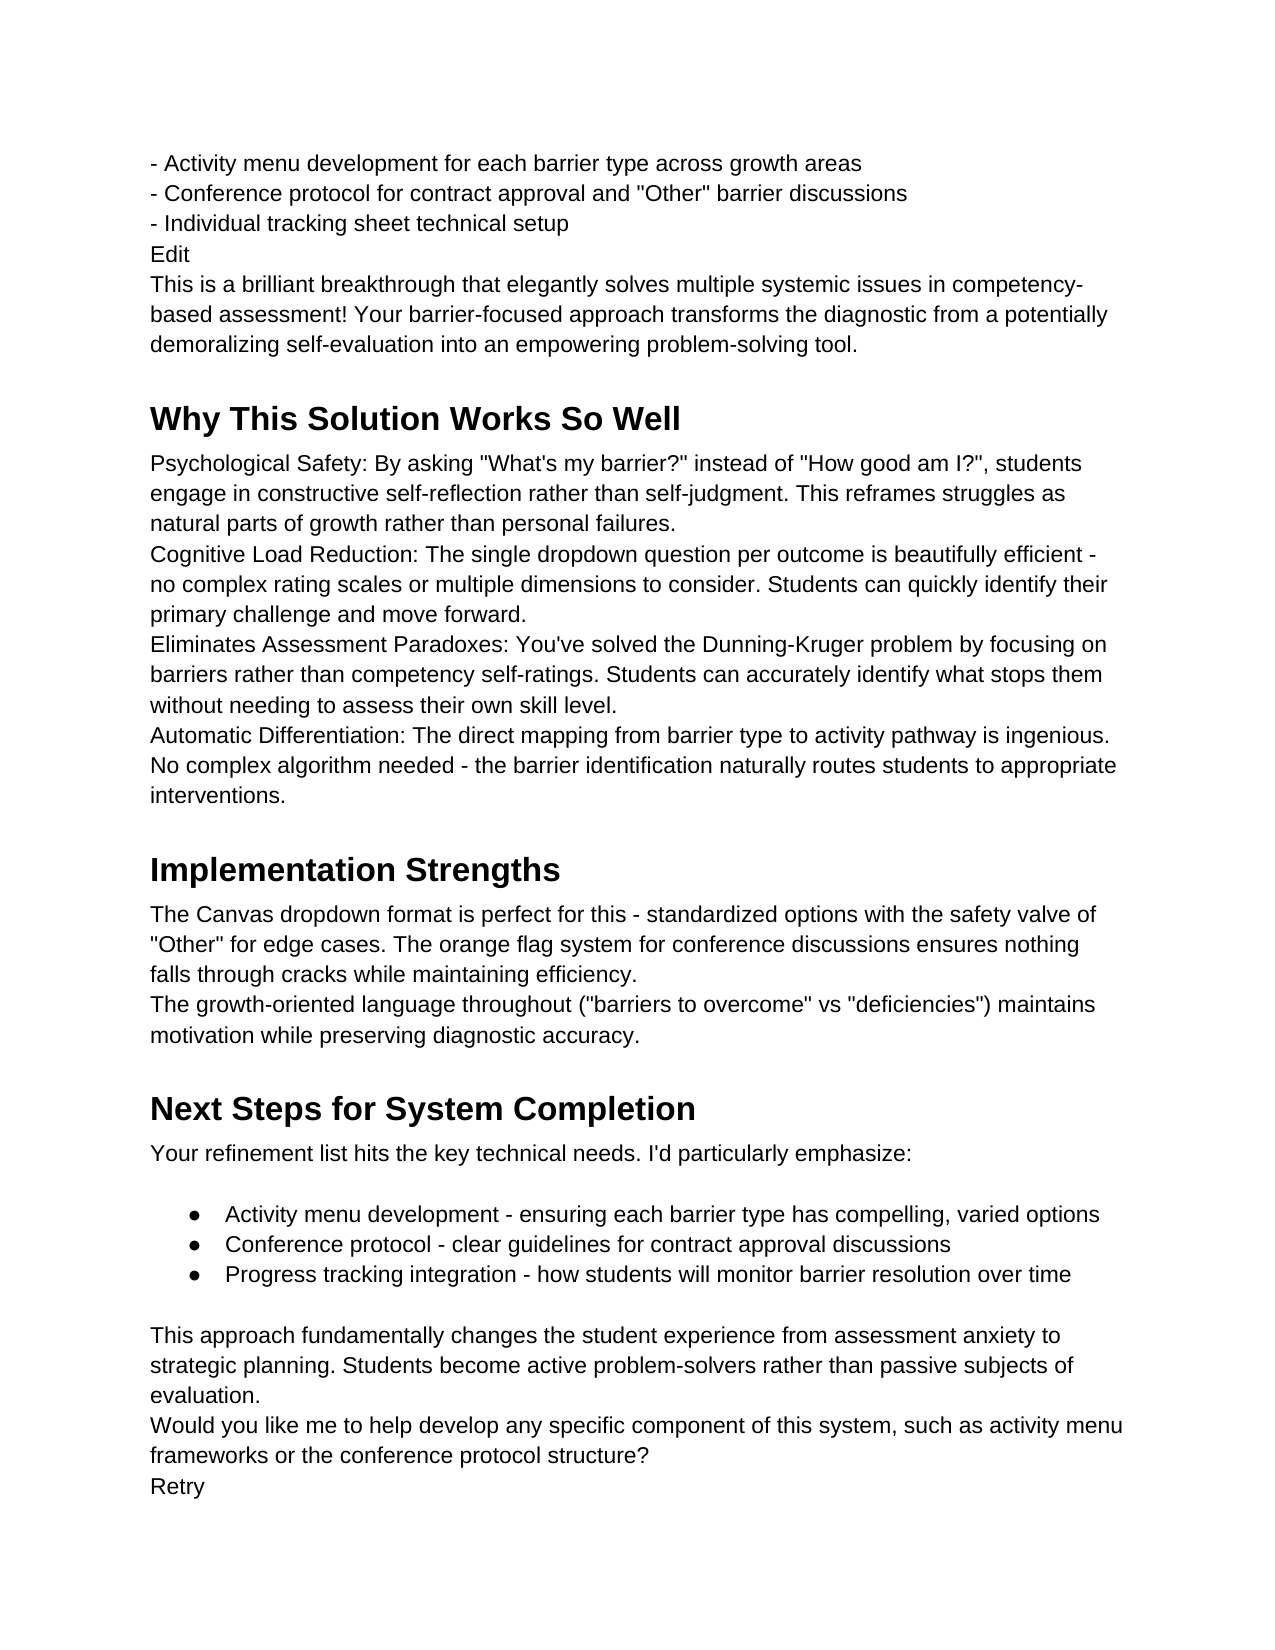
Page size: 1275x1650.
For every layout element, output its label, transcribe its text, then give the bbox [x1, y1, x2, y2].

subtitle Next Steps for System Completion [150, 1089, 1125, 1128]
list Activity menu development - ensuring each barrier type has compelling, varied options [187, 1201, 1125, 1227]
text Your refinement list hits the key technical needs. I'd particularly emphasize: [150, 1140, 1125, 1167]
list Progress tracking integration - how students will monitor barrier resolution over time [187, 1261, 1125, 1287]
text Psychological Safety: By asking "What's my barrier?" instead of "How good am I?", students engage in constructive self-reflection rather than self-judgment. This reframes struggles as natural parts of growth rather than personal failures. Cognitive Load Reduction: The single dropdown question per outcome is beautifully efficient - no complex rating scales or multiple dimensions to consider. Students can quickly identify their primary challenge and move forward. Eliminates Assessment Paradoxes: You've solved the Dunning-Kruger problem by focusing on barriers rather than competency self-ratings. Students can accurately identify what stops them without needing to assess their own skill level. Automatic Differentiation: The direct mapping from barrier type to activity pathway is ingenious. No complex algorithm needed - the barrier identification naturally routes students to appropriate interventions. [150, 450, 1125, 808]
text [150, 150, 1125, 358]
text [150, 1322, 1125, 1499]
list Conference protocol - clear guidelines for contract approval discussions [187, 1231, 1125, 1257]
text The Canvas dropdown format is perfect for this - standardized options with the safety valve of "Other" for edge cases. The orange flag system for conference discussions ensures nothing falls through cracks while maintaining efficiency. The growth-oriented language throughout ("barriers to overcome" vs "deficiencies") maintains motivation while preserving diagnostic accuracy. [150, 901, 1125, 1048]
subtitle Why This Solution Works So Well [150, 399, 1125, 437]
subtitle Implementation Strengths [150, 850, 1125, 888]
